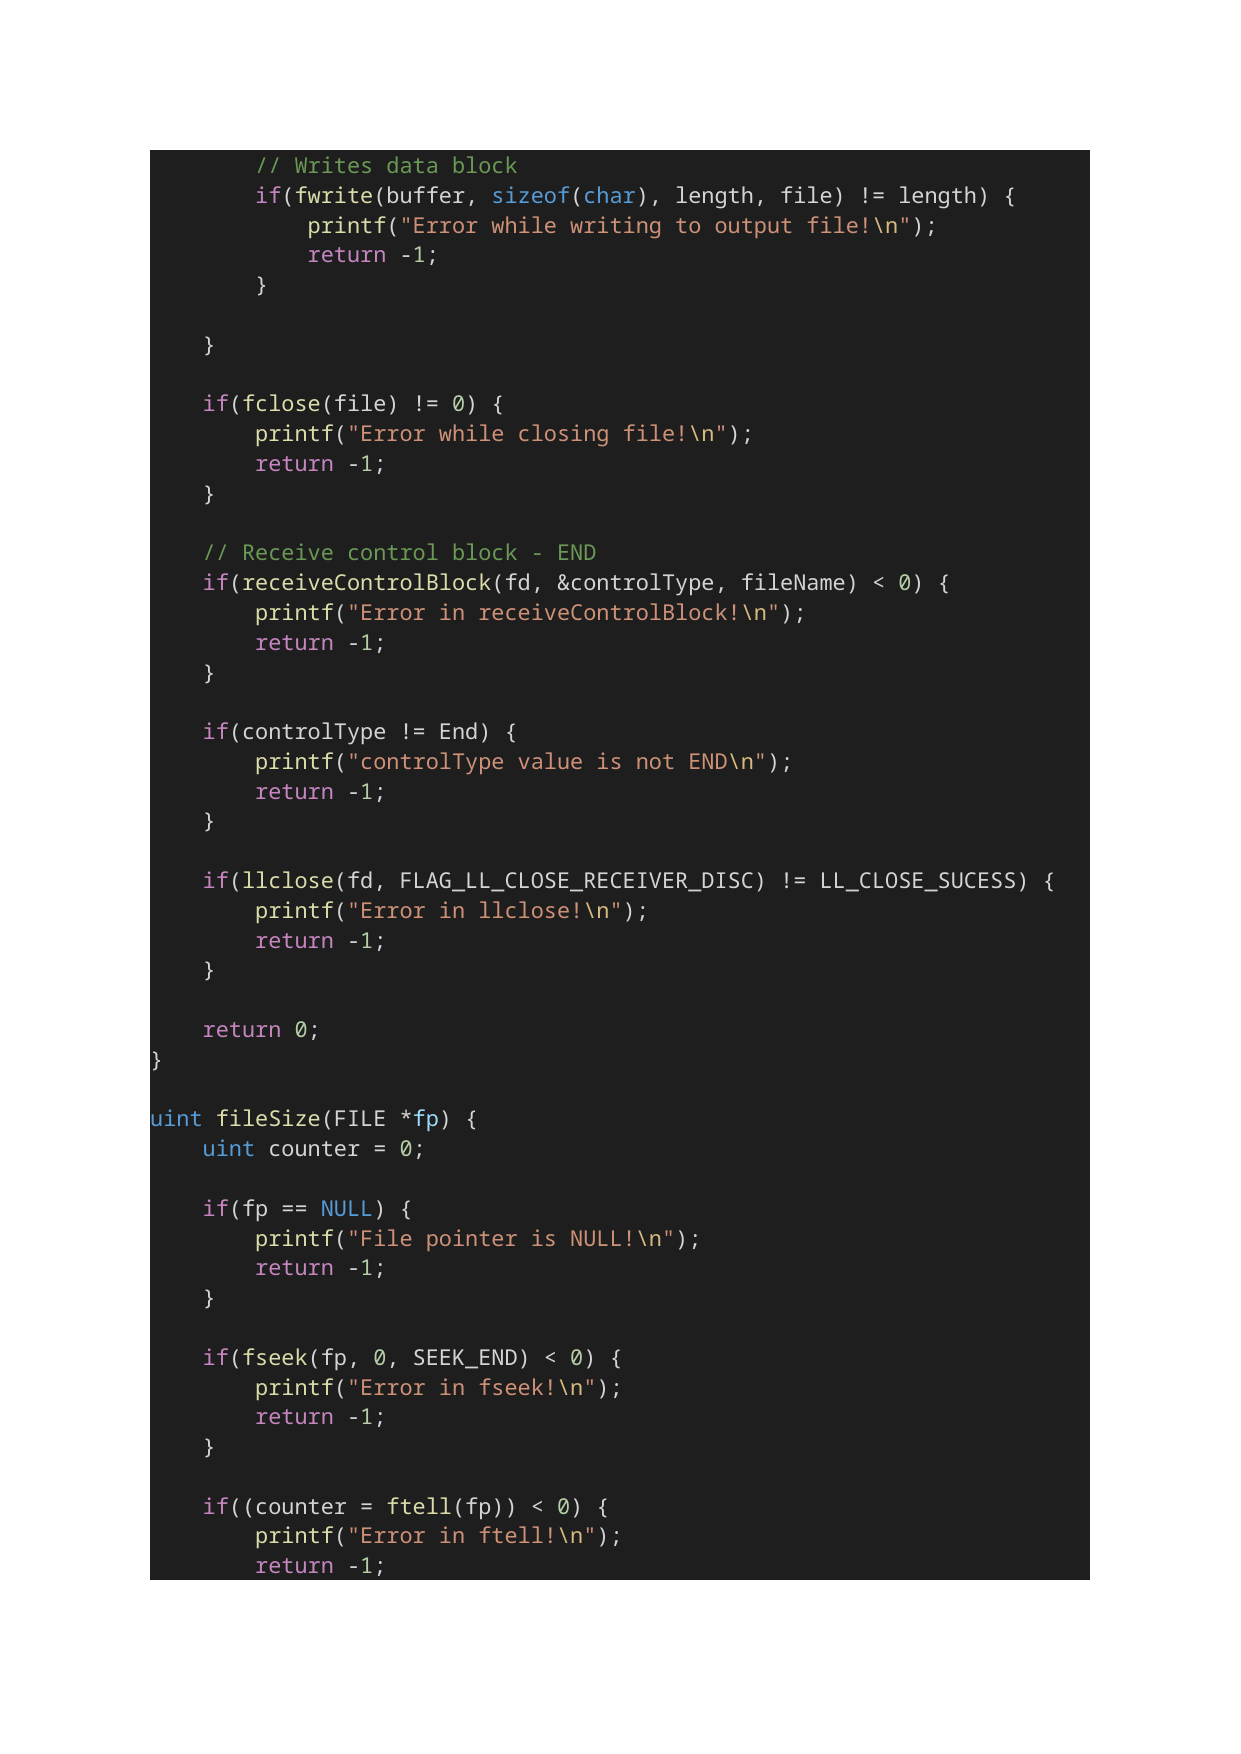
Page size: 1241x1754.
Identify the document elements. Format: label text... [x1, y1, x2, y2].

text return -1; [150, 627, 1090, 656]
text // Receive control block - END [150, 537, 1090, 567]
text return -1; [150, 924, 1090, 954]
text } [150, 656, 1090, 686]
text return -1; [150, 448, 1090, 478]
text printf("Error in ftell!\n"); [150, 1520, 1090, 1550]
text if(llclose(fd, FLAG_LL_CLOSE_RECEIVER_DISC) != LL_CLOSE_SUCESS) { [150, 865, 1090, 895]
text return 0; [150, 1014, 1090, 1044]
text uint fileSize(FILE *fp) { [150, 1103, 1090, 1133]
text } [150, 329, 1090, 358]
text } [150, 805, 1090, 835]
text uint counter = 0; [150, 1133, 1090, 1163]
text } [150, 1431, 1090, 1461]
text return -1; [150, 1401, 1090, 1431]
text return -1; [150, 776, 1090, 805]
text if(fclose(file) != 0) { [150, 388, 1090, 418]
text if((counter = ftell(fp)) < 0) { [150, 1491, 1090, 1520]
text if(controlType != End) { [150, 716, 1090, 746]
text printf("Error in llclose!\n"); [150, 895, 1090, 924]
text return -1; [150, 239, 1090, 269]
text printf("Error in receiveControlBlock!\n"); [150, 597, 1090, 627]
text } [150, 269, 1090, 299]
text if(fseek(fp, 0, SEEK_END) < 0) { [150, 1342, 1090, 1371]
text return -1; [150, 1252, 1090, 1282]
text } [150, 1282, 1090, 1312]
text } [150, 478, 1090, 507]
text } [150, 954, 1090, 984]
text printf("Error while writing to output file!\n"); [150, 209, 1090, 239]
text printf("controlType value is not END\n"); [150, 746, 1090, 776]
text if(fp == NULL) { [150, 1193, 1090, 1222]
text // Writes data block [150, 150, 1090, 180]
text if(receiveControlBlock(fd, &controlType, fileName) < 0) { [150, 567, 1090, 597]
text printf("File pointer is NULL!\n"); [150, 1222, 1090, 1252]
text return -1; [150, 1550, 1090, 1580]
text printf("Error while closing file!\n"); [150, 418, 1090, 448]
text printf("Error in fseek!\n"); [150, 1371, 1090, 1401]
text if(fwrite(buffer, sizeof(char), length, file) != length) { [150, 180, 1090, 209]
text } [150, 1044, 1090, 1073]
